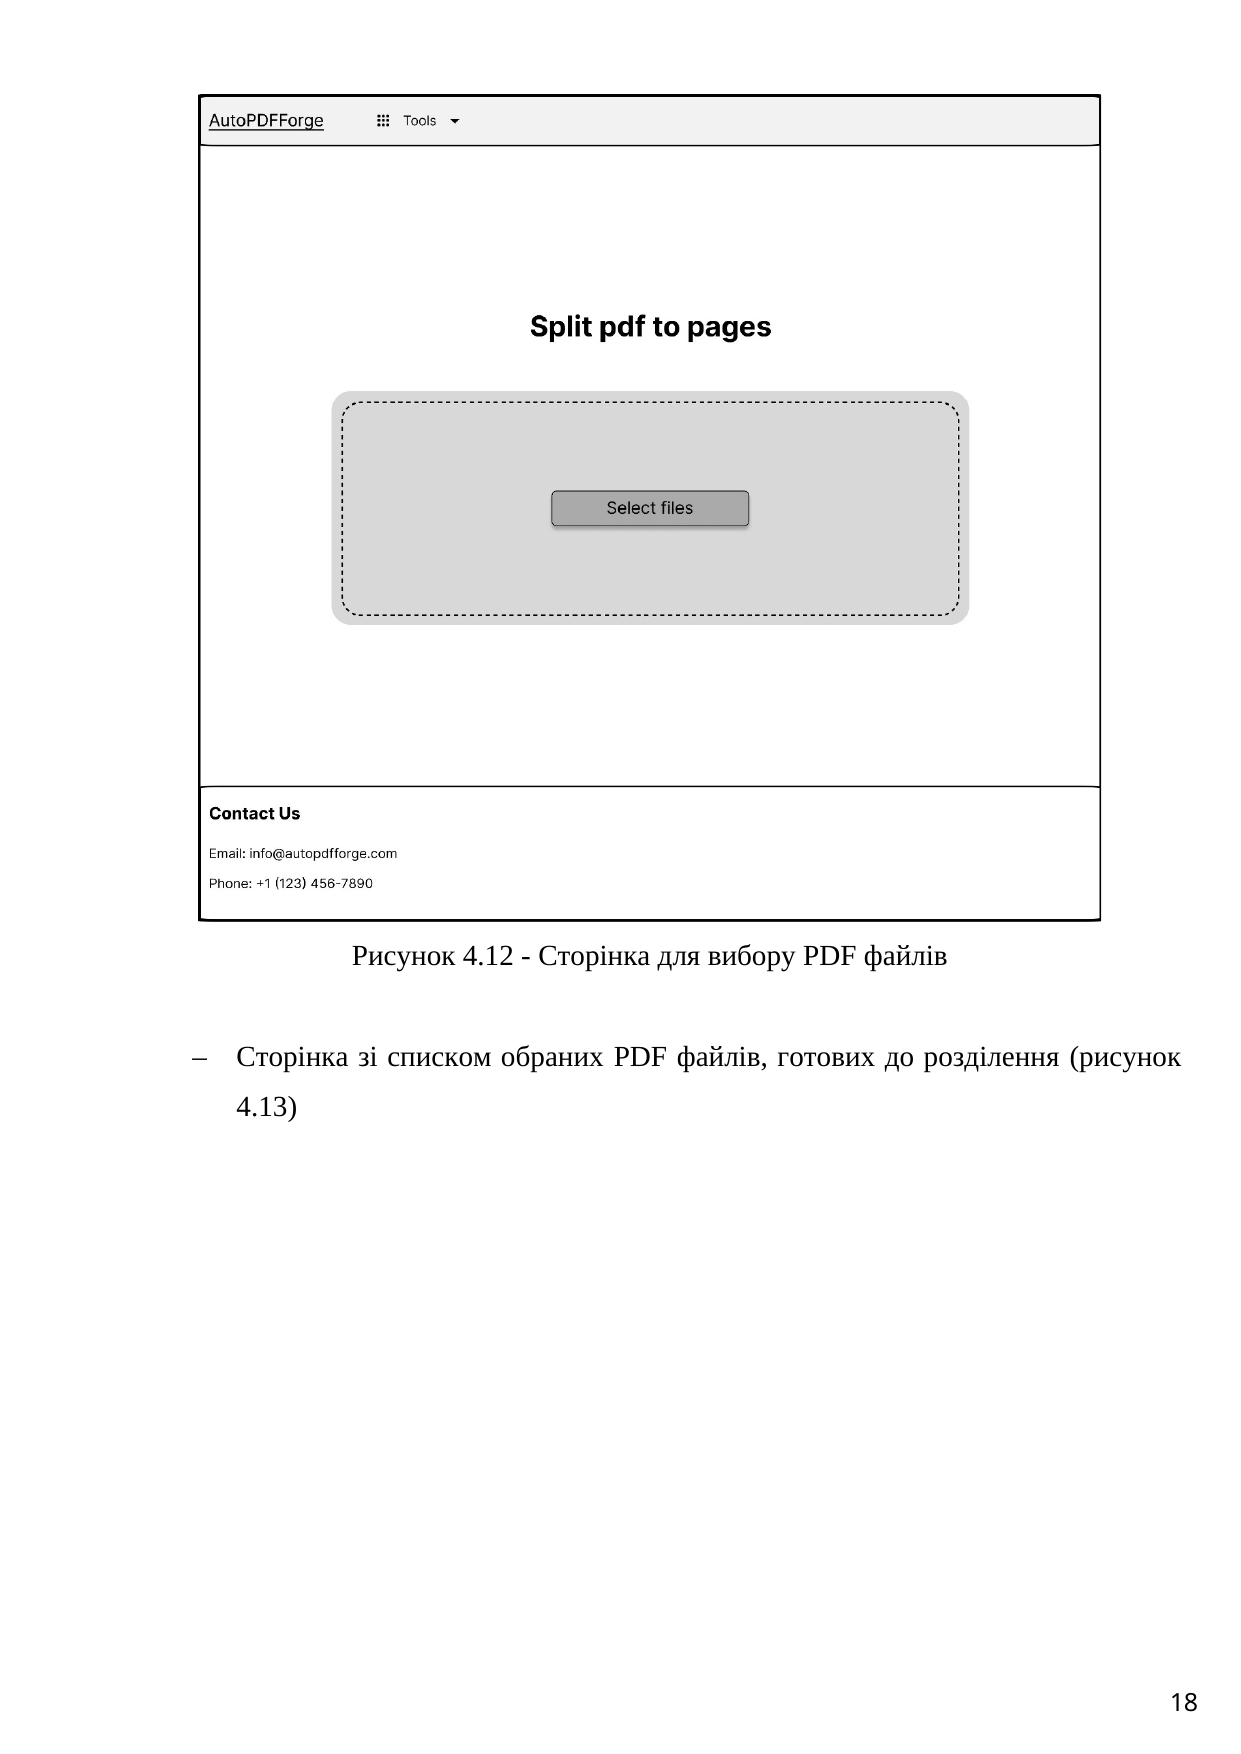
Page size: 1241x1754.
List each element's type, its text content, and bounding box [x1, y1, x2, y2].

list Сторінка зі списком обраних PDF файлів, готових до розділення (рисунок 4.13) [192, 1039, 1181, 1123]
picture [198, 94, 1102, 922]
list Рисунок 4.12 - Сторінка для вибору PDF файлів [118, 938, 1181, 972]
